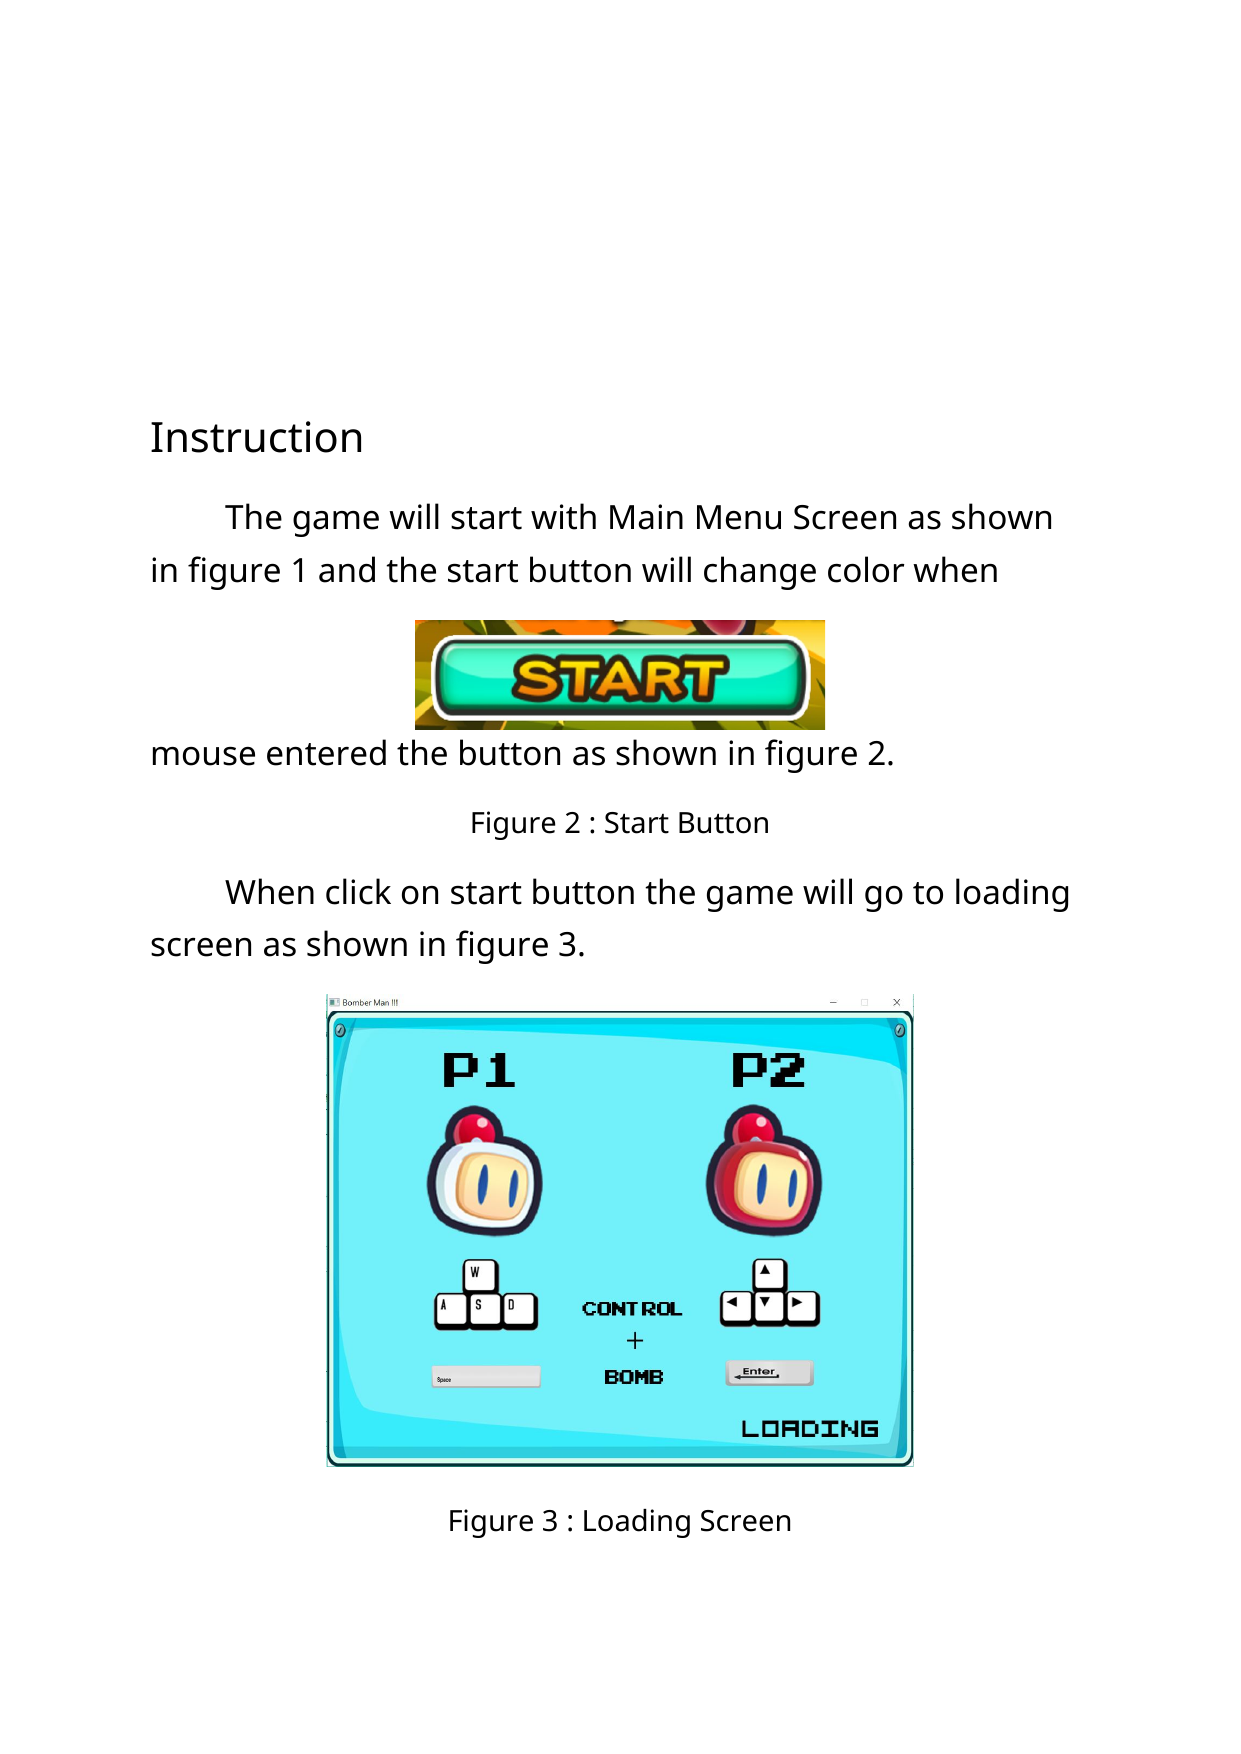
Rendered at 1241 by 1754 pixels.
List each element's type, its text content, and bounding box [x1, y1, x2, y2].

picture [326, 994, 914, 1467]
text The game will start with Main Menu Screen as shown in figure 1 and the start button will change color when mouse entered the button as shown in figure 2. [150, 494, 1090, 775]
text When click on start button the game will go to loading screen as shown in figure 3. [150, 869, 1090, 966]
picture [415, 620, 826, 730]
text Instruction [150, 408, 1090, 465]
text Figure 2 : Start Button [150, 802, 1090, 842]
